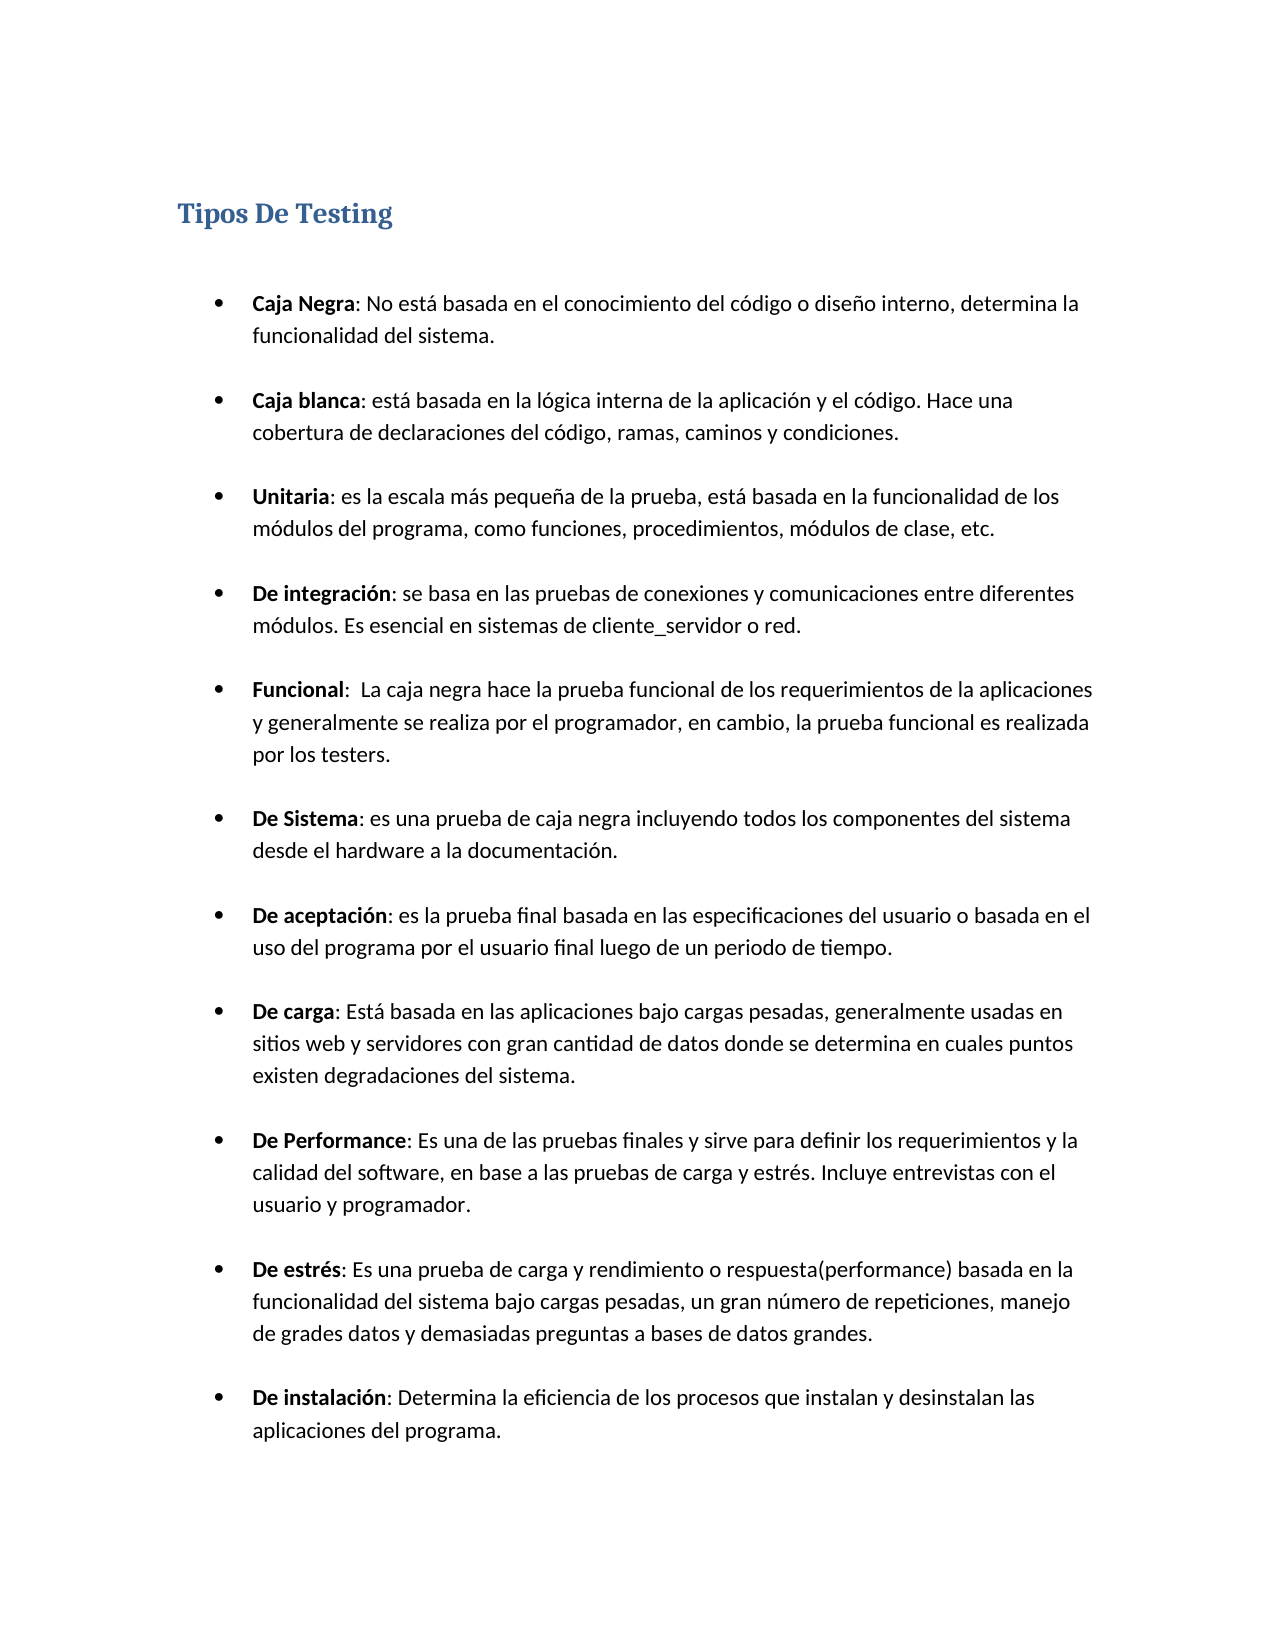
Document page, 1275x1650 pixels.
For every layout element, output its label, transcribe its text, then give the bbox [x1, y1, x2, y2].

list Funcional: La caja negra hace la prueba funcional de los requerimientos de la aplicaciones y generalmente se realiza por el programador, en cambio, la prueba funcional es realizada por los testers. [215, 675, 1098, 768]
list De aceptación: es la prueba final basada en las especificaciones del usuario o basada en el uso del programa por el usuario final luego de un periodo de tiempo. [215, 901, 1098, 961]
list Unitaria: es la escala más pequeña de la prueba, está basada en la funcionalidad de los módulos del programa, como funciones, procedimientos, módulos de clase, etc. [215, 482, 1098, 542]
list Caja Negra: No está basada en el conocimiento del código o diseño interno, determina la funcionalidad del sistema. [215, 289, 1098, 349]
list De estrés: Es una prueba de carga y rendimiento o respuesta(performance) basada en la funcionalidad del sistema bajo cargas pesadas, un gran número de repeticiones, manejo de grades datos y demasiadas preguntas a bases de datos grandes. [215, 1255, 1098, 1347]
list De carga: Está basada en las aplicaciones bajo cargas pesadas, generalmente usadas en sitios web y servidores con gran cantidad de datos donde se determina en cuales puntos existen degradaciones del sistema. [215, 997, 1098, 1090]
subtitle Tipos De Testing [177, 198, 1098, 231]
list De Performance: Es una de las pruebas finales y sirve para definir los requerimientos y la calidad del software, en base a las pruebas de carga y estrés. Incluye entrevistas con el usuario y programador. [215, 1126, 1098, 1218]
list De instalación: Determina la eficiencia de los procesos que instalan y desinstalan las aplicaciones del programa. [215, 1383, 1098, 1444]
list De Sistema: es una prueba de caja negra incluyendo todos los componentes del sistema desde el hardware a la documentación. [215, 804, 1098, 864]
list Caja blanca: está basada en la lógica interna de la aplicación y el código. Hace una cobertura de declaraciones del código, ramas, caminos y condiciones. [215, 386, 1098, 446]
list De integración: se basa en las pruebas de conexiones y comunicaciones entre diferentes módulos. Es esencial en sistemas de cliente_servidor o red. [215, 579, 1098, 639]
